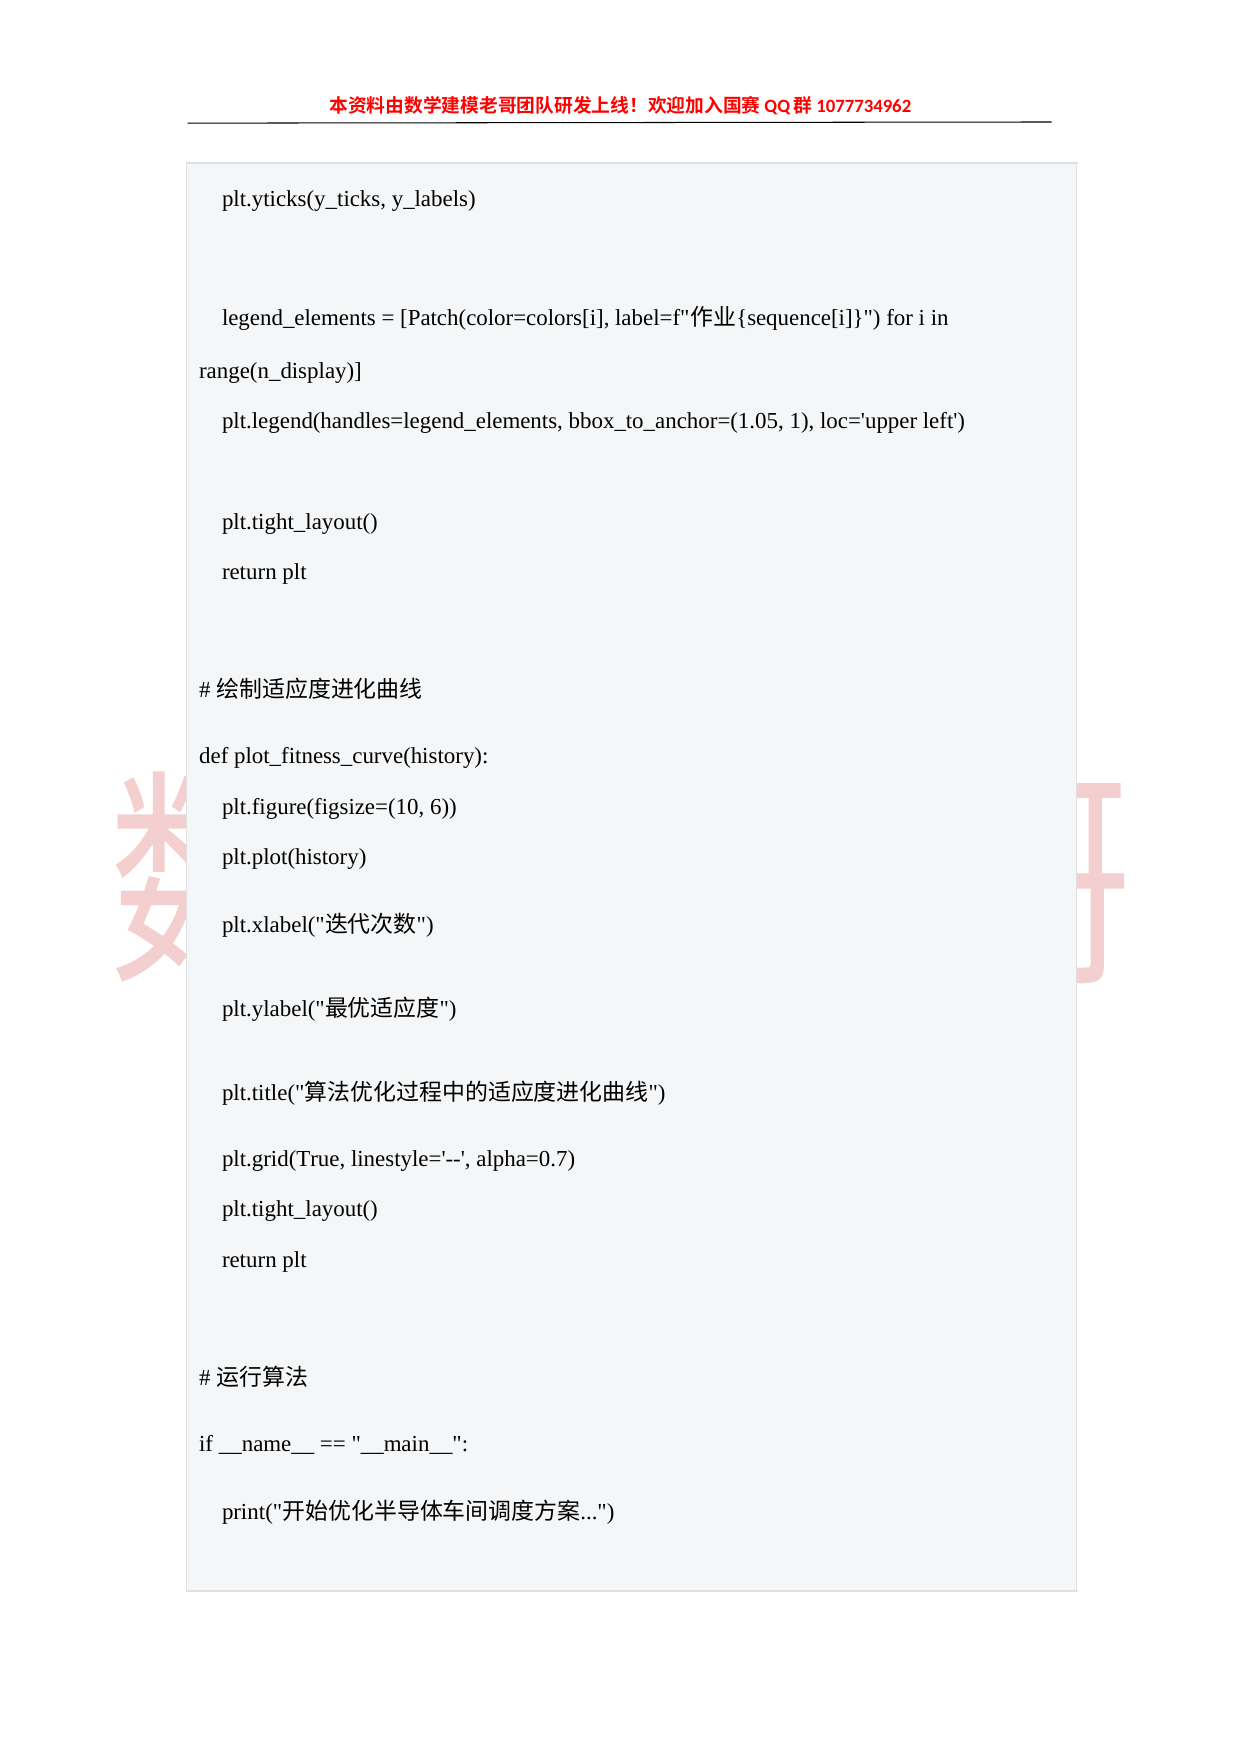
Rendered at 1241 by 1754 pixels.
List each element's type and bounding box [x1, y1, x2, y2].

table_header [187, 164, 1076, 1590]
